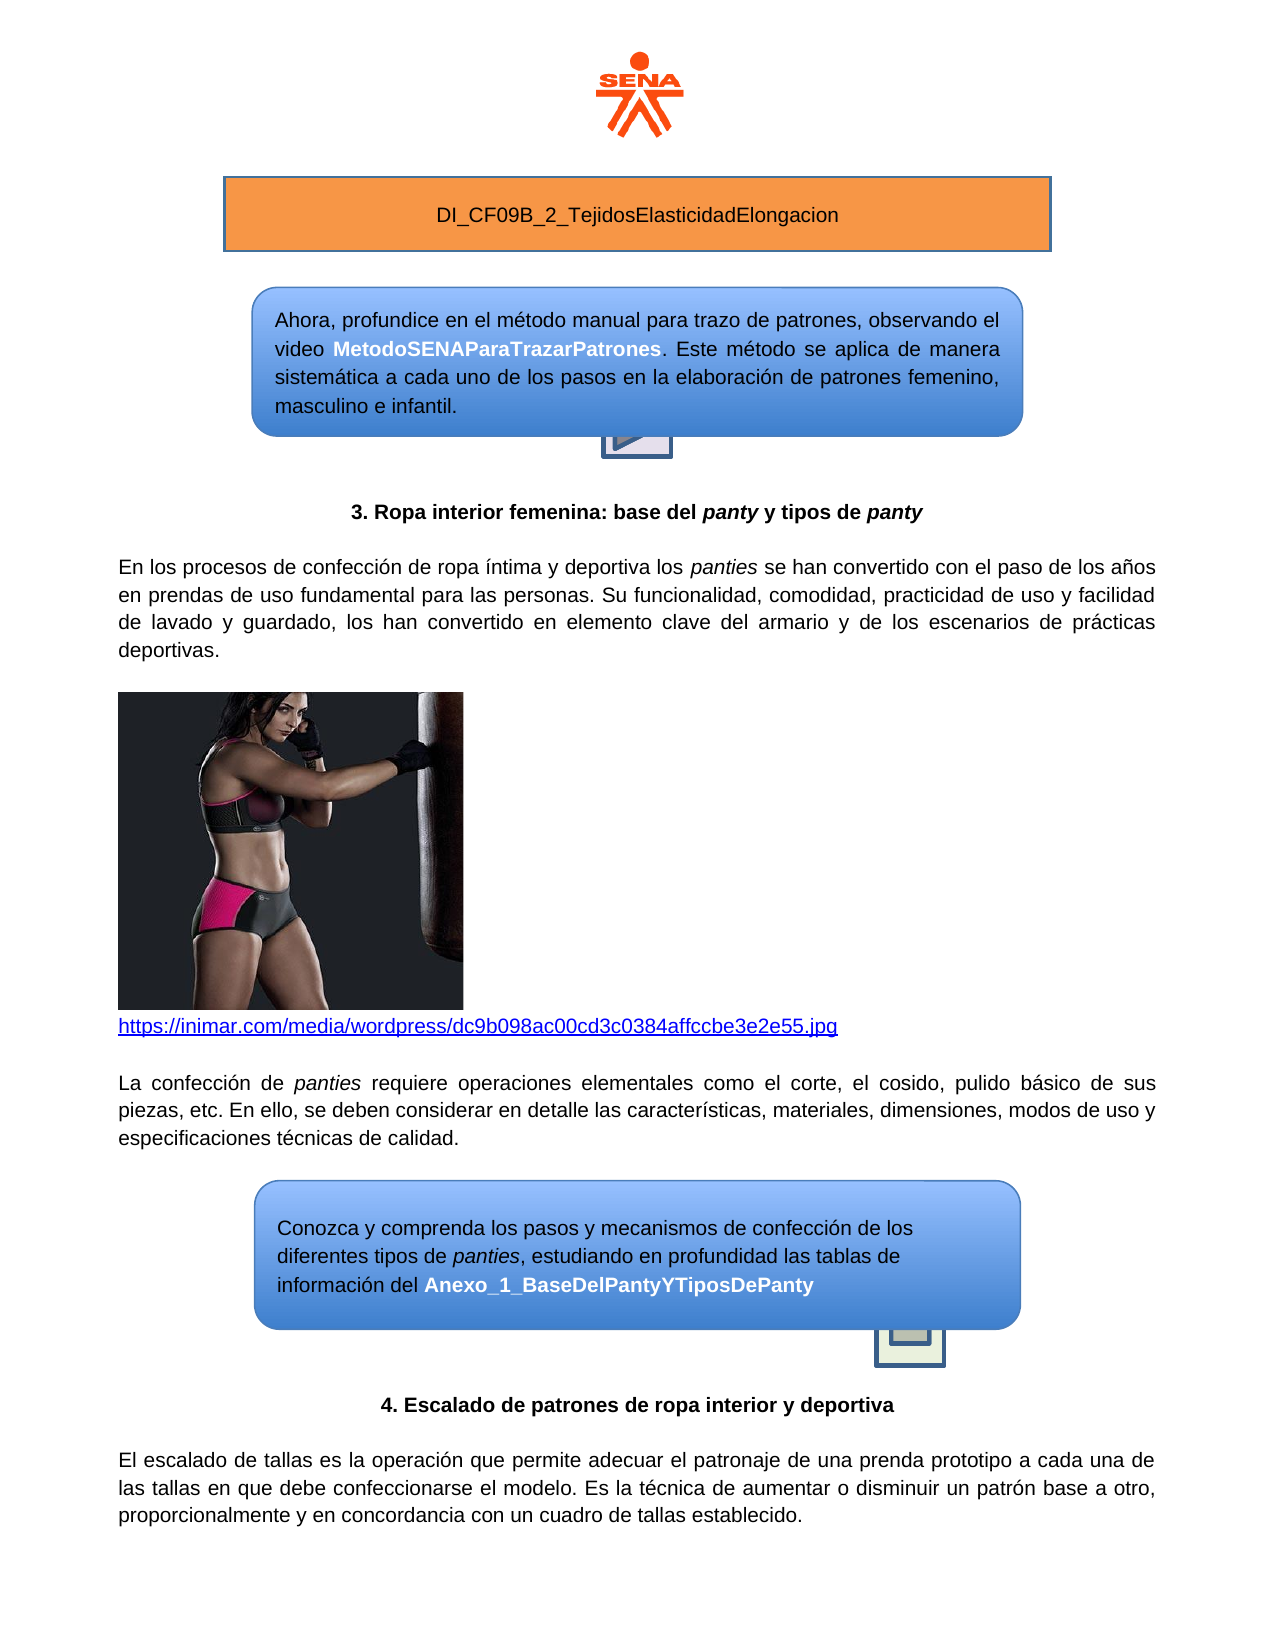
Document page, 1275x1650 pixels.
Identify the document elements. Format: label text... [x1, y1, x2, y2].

text https://inimar.com/media/wordpress/dc9b098ac00cd3c0384affccbe3e2e55.jpg [118, 1013, 1157, 1037]
picture [118, 692, 464, 1010]
text 3. Ropa interior femenina: base del panty y tipos de panty [118, 500, 1157, 524]
text El escalado de tallas es la operación que permite adecuar el patronaje de una prenda prototipo a cada una de las tallas en que debe confeccionarse el modelo. Es la técnica de aumentar o disminuir un patrón base a otro, proporcionalmente y en concordancia con un cuadro de tallas establecido. [118, 1448, 1157, 1527]
text La confección de panties requiere operaciones elementales como el corte, el cosido, pulido básico de sus piezas, etc. En ello, se deben considerar en detalle las características, materiales, dimensiones, modos de uso y especificaciones técnicas de calidad. [118, 1068, 1157, 1150]
picture [585, 48, 690, 142]
text 4. Escalado de patrones de ropa interior y deportiva [118, 1393, 1157, 1417]
text En los procesos de confección de ropa íntima y deportiva los panties se han convertido con el paso de los años en prendas de uso fundamental para las personas. Su funcionalidad, comodidad, practicidad de uso y facilidad de lavado y guardado, los han convertido en elemento clave del armario y de los escenarios de prácticas deportivas. [118, 555, 1157, 661]
